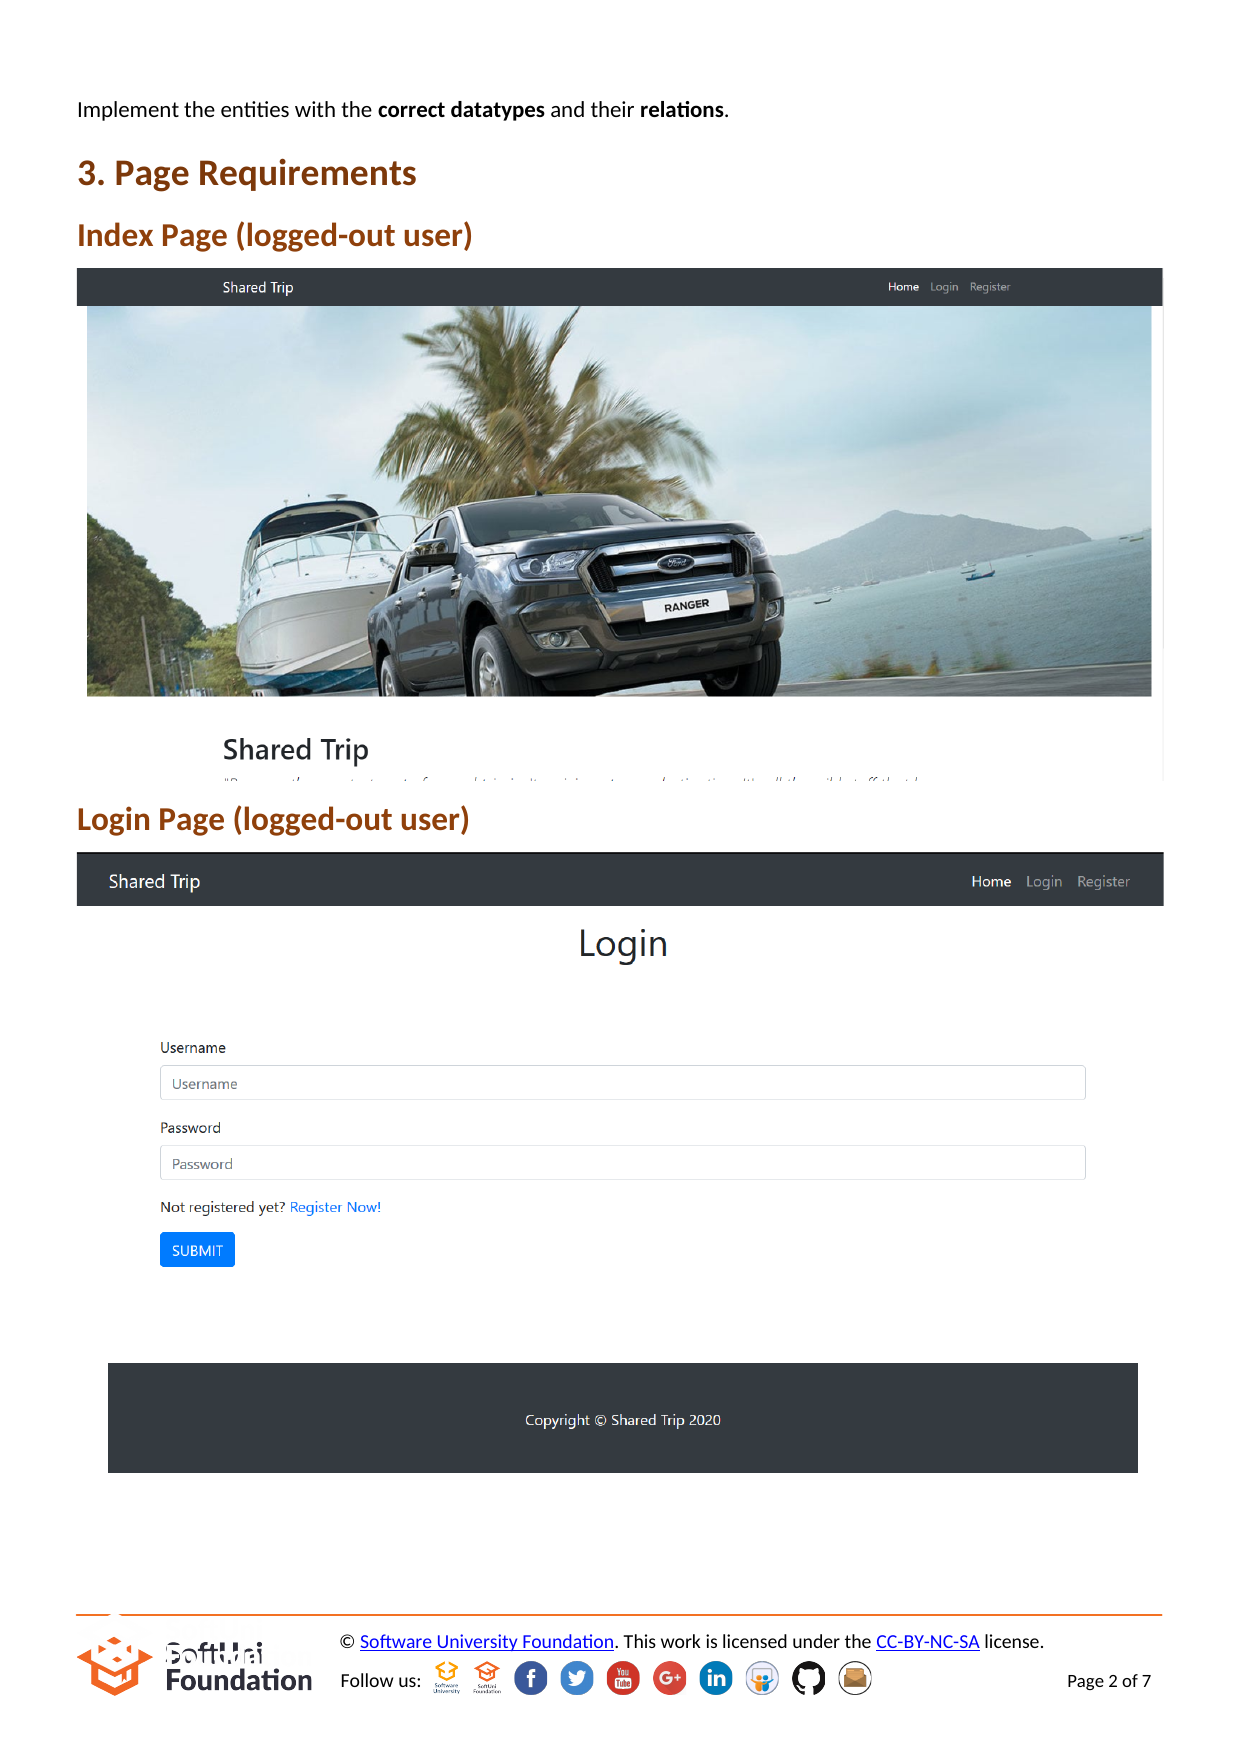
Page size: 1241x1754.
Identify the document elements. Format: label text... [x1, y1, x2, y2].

picture [76, 268, 1164, 781]
picture [653, 1661, 687, 1695]
picture [699, 1685, 709, 1695]
subtitle Page Requirements [77, 148, 1163, 194]
picture [699, 1661, 709, 1671]
picture [723, 1661, 733, 1671]
picture [76, 1612, 312, 1696]
picture [76, 852, 1164, 1473]
picture [606, 1661, 640, 1695]
subtitle Index Page (logged-out user) [77, 214, 1163, 254]
subtitle Login Page (logged-out user) [77, 797, 1163, 838]
picture [473, 1661, 501, 1695]
picture [514, 1661, 548, 1695]
picture [560, 1661, 594, 1695]
picture [714, 1675, 725, 1685]
picture [433, 1661, 460, 1695]
picture [745, 1661, 779, 1695]
text Implement the entities with the correct datatypes and their relations. [77, 95, 1163, 123]
picture [792, 1661, 825, 1695]
picture [723, 1685, 733, 1695]
picture [838, 1661, 872, 1695]
